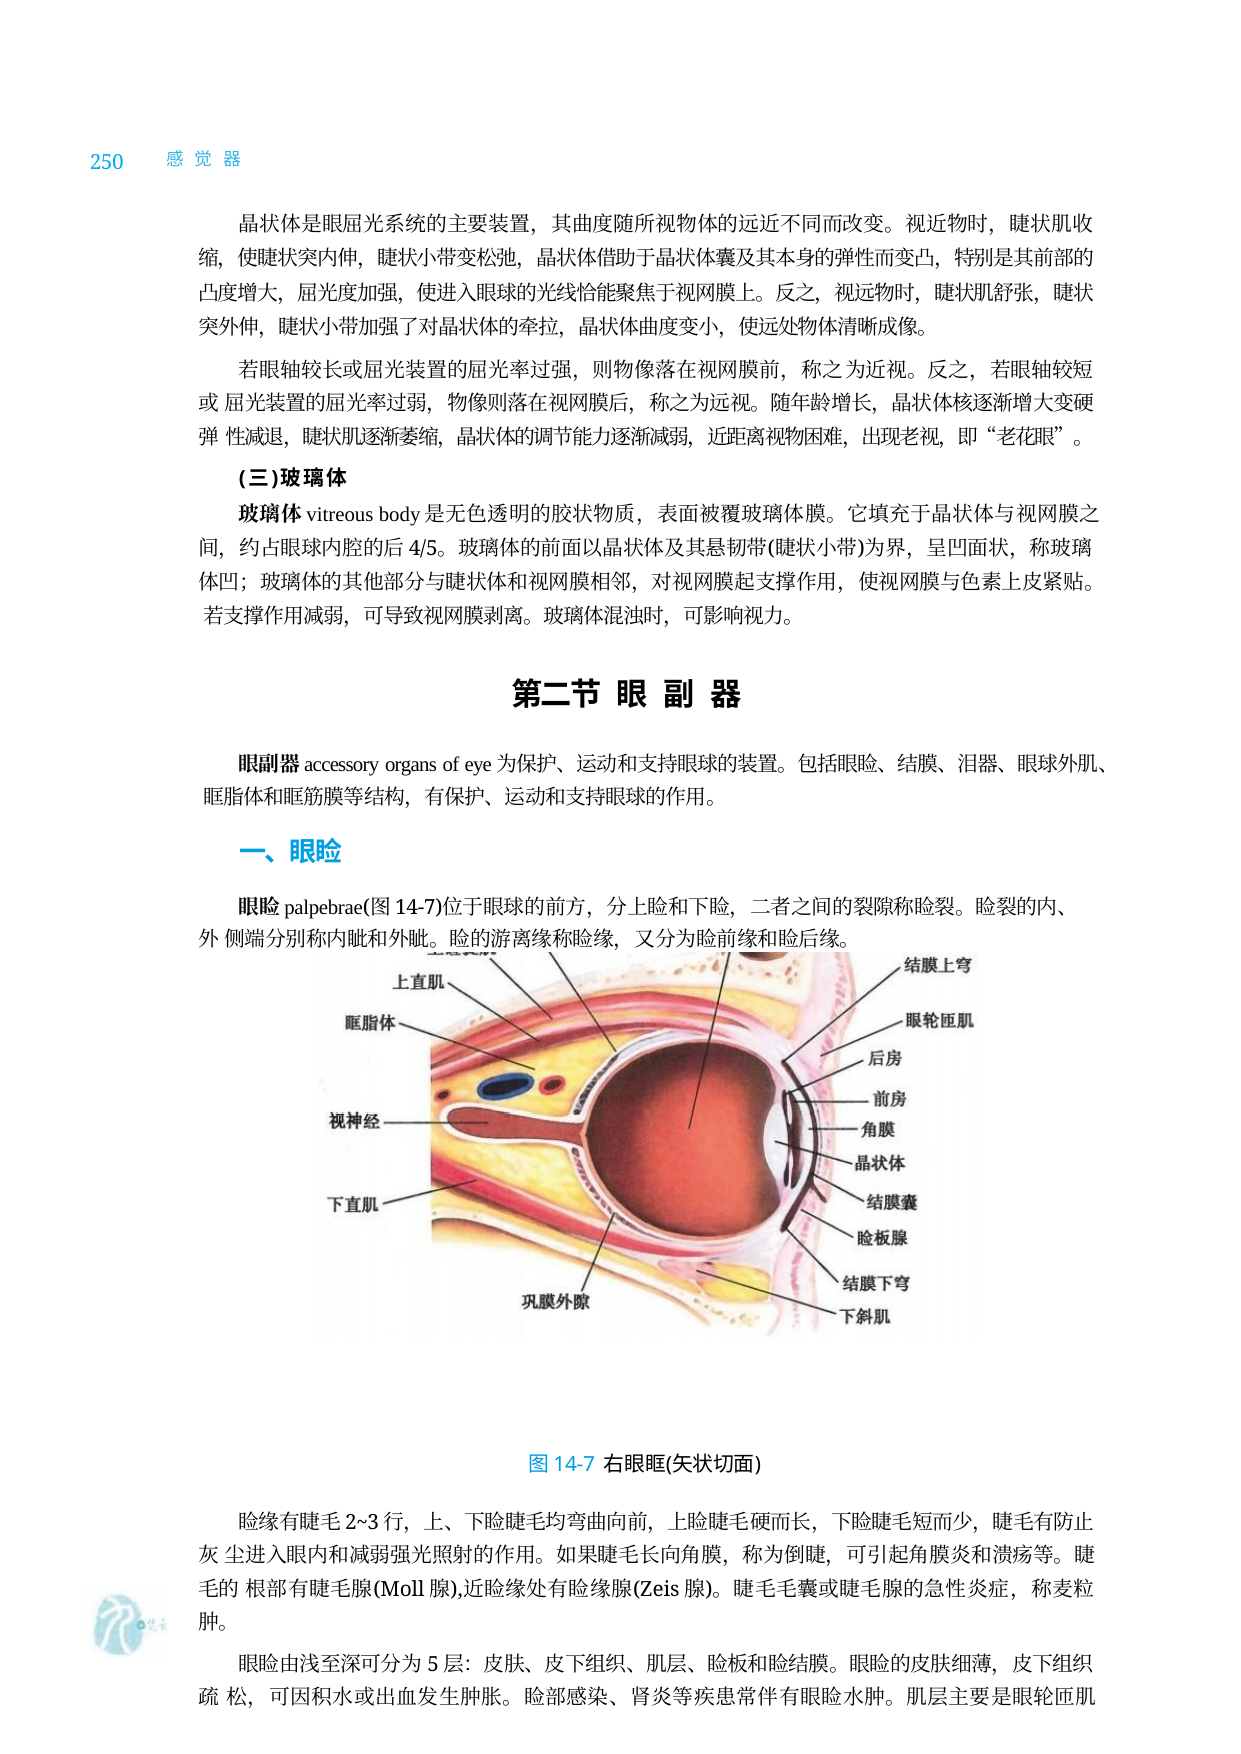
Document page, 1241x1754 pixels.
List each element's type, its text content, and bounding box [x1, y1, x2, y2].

text 眼副器accessory organs of eye为保护、运动和支持眼球的装置。包括眼睑、结膜、泪器、眼球外肌、 眶脂体和眶筋膜等结构，有保护、运动和支持眼球的作用。 [198, 748, 1104, 811]
text 晶状体是眼屈光系统的主要装置，其曲度随所视物体的远近不同而改变。视近物时，睫状肌收 缩，使睫状突内伸，睫状小带变松弛，晶状体借助于晶状体囊及其本身的弹性而变凸，特别是其前部的 凸度增大，屈光度加强，使进入眼球的光线恰能聚焦于视网膜上。反之，视远物时，睫状肌舒张，睫状 突外伸，睫状小带加强了对晶状体的牵拉，晶状体曲度变小，使远处物体清晰成像。 [198, 207, 1095, 340]
text 一、眼睑 [239, 833, 1104, 869]
text 眼睑palpebrae(图14-7)位于眼球的前方，分上睑和下睑，二者之间的裂隙称睑裂。睑裂的内、外 侧端分别称内眦和外眦。睑的游离缘称睑缘，又分为睑前缘和睑后缘。 [198, 890, 1095, 953]
text (三)玻璃体 [239, 463, 1104, 491]
text 若眼轴较长或屈光装置的屈光率过强，则物像落在视网膜前，称之为近视。反之，若眼轴较短或 屈光装置的屈光率过弱，物像则落在视网膜后，称之为远视。随年龄增长，晶状体核逐渐增大变硬、弹 性减退，睫状肌逐渐萎缩，晶状体的调节能力逐渐减弱，近距离视物困难，出现老视，即“老花眼”。 [198, 353, 1094, 450]
text 第二节 眼 副 器 [511, 672, 1104, 713]
text 250 感 觉 器 [89, 143, 1104, 172]
picture [85, 1586, 167, 1658]
text 玻璃体vitreous body是无色透明的胶状物质，表面被覆玻璃体膜。它填充于晶状体与视网膜之 间，约占眼球内腔的后4/5。玻璃体的前面以晶状体及其悬韧带(睫状小带)为界，呈凹面状，称玻璃 体凹；玻璃体的其他部分与睫状体和视网膜相邻，对视网膜起支撑作用，使视网膜与色素上皮紧贴。 若支撑作用减弱，可导致视网膜剥离。玻璃体混浊时，可影响视力。 [198, 497, 1104, 629]
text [198, 1647, 1096, 1710]
text 睑缘有睫毛2~3行，上、下睑睫毛均弯曲向前，上睑睫毛硬而长，下睑睫毛短而少，睫毛有防止灰 尘进入眼内和减弱强光照射的作用。如果睫毛长向角膜，称为倒睫，可引起角膜炎和溃疡等。睫毛的 根部有睫毛腺(Moll腺),近睑缘处有睑缘腺(Zeis腺)。睫毛毛囊或睫毛腺的急性炎症，称麦粒肿。 [198, 1506, 1095, 1635]
picture [317, 952, 979, 1339]
text 图14-7 右眼眶(矢状切面) [528, 1449, 1104, 1477]
